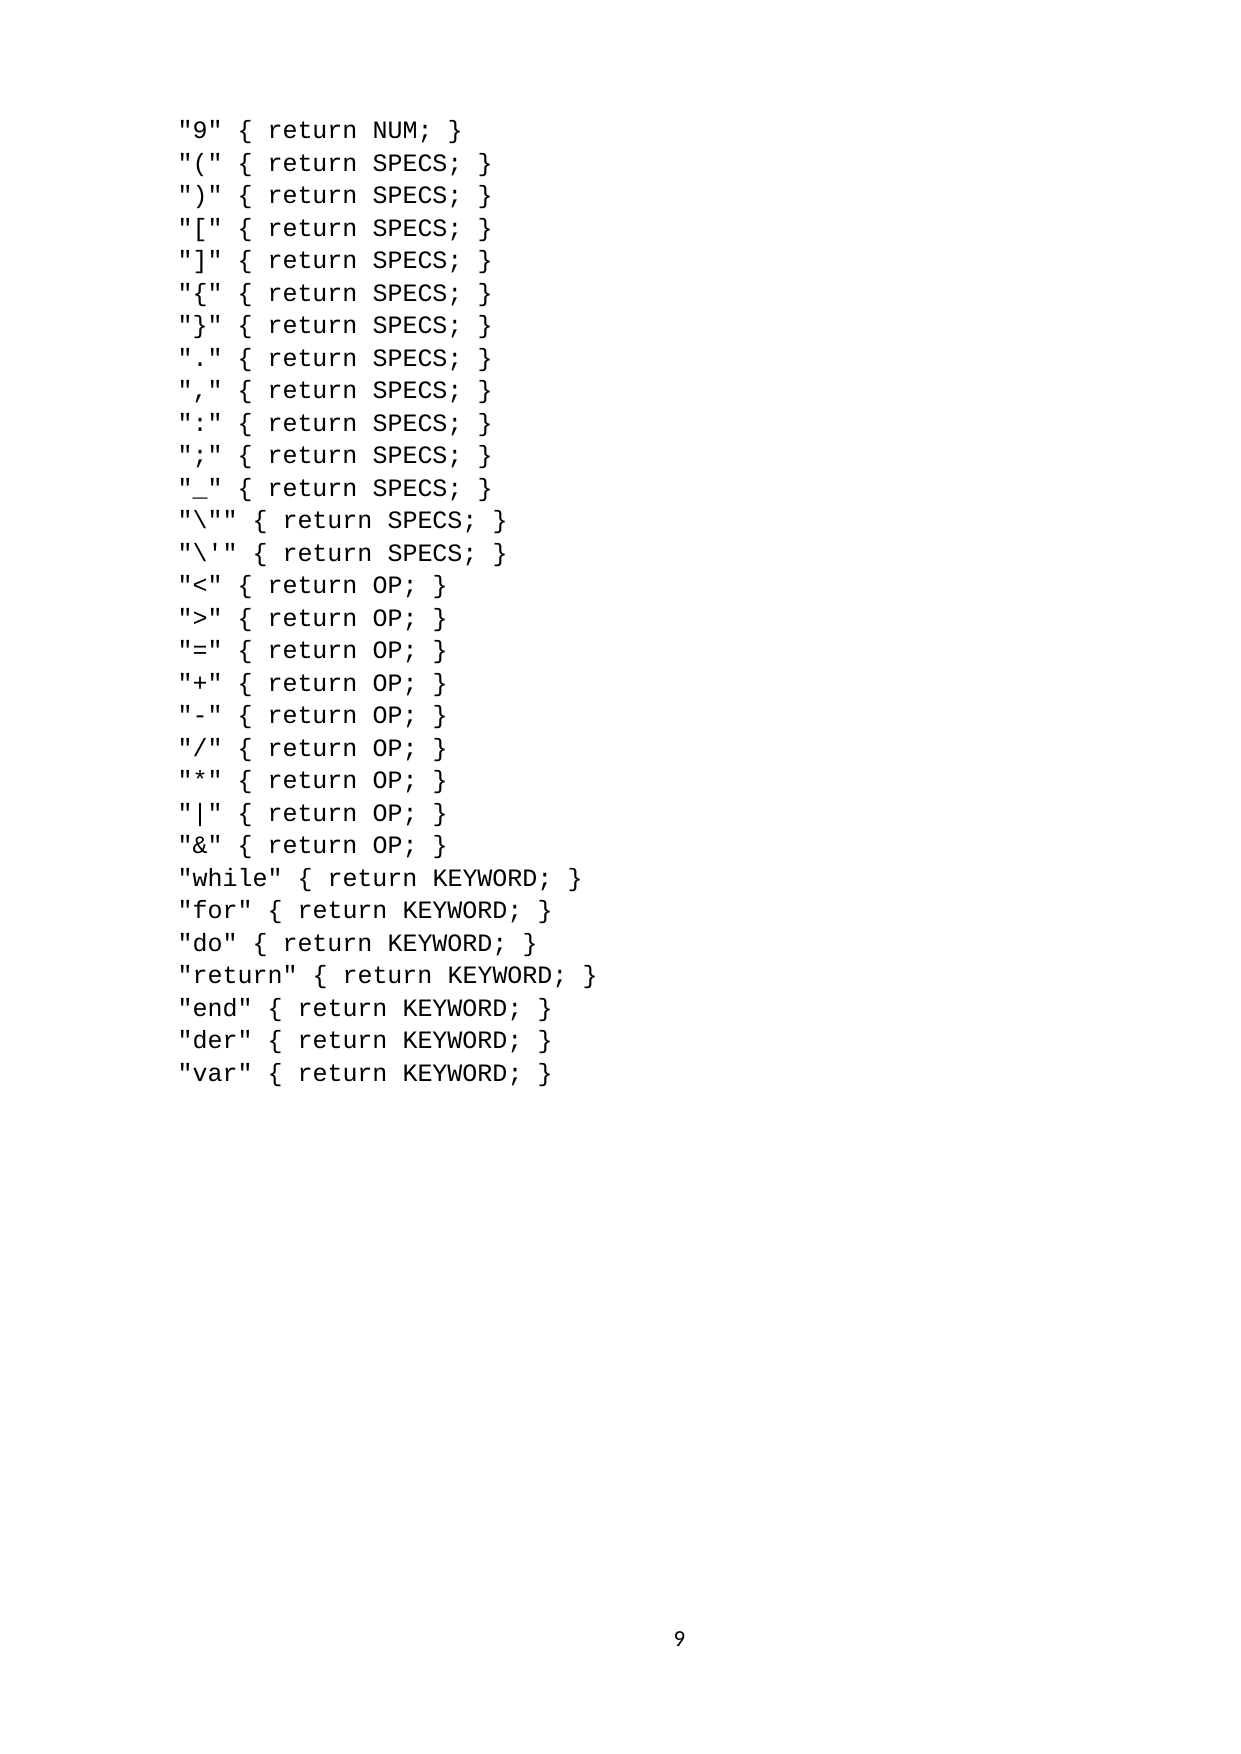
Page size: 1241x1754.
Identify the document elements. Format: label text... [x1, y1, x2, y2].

text "(" { return SPECS; } [177, 151, 1181, 179]
text "," { return SPECS; } [177, 378, 1181, 406]
text "for" { return KEYWORD; } [177, 898, 1181, 926]
text "]" { return SPECS; } [177, 248, 1181, 276]
text ">" { return OP; } [177, 606, 1181, 634]
text ":" { return SPECS; } [177, 411, 1181, 439]
text "-" { return OP; } [177, 703, 1181, 731]
text "=" { return OP; } [177, 638, 1181, 666]
text "var" { return KEYWORD; } [177, 1061, 1181, 1089]
text ")" { return SPECS; } [177, 183, 1181, 211]
text "end" { return KEYWORD; } [177, 996, 1181, 1024]
text "[" { return SPECS; } [177, 216, 1181, 244]
text ";" { return SPECS; } [177, 443, 1181, 471]
text "+" { return OP; } [177, 671, 1181, 699]
text "der" { return KEYWORD; } [177, 1028, 1181, 1056]
text "9" { return NUM; } [177, 118, 1181, 146]
text "\"" { return SPECS; } [177, 508, 1181, 536]
text "<" { return OP; } [177, 573, 1181, 601]
text "\'" { return SPECS; } [177, 541, 1181, 569]
text "do" { return KEYWORD; } [177, 931, 1181, 959]
text "_" { return SPECS; } [177, 476, 1181, 504]
text "{" { return SPECS; } [177, 281, 1181, 309]
text "|" { return OP; } [177, 801, 1181, 829]
text "*" { return OP; } [177, 768, 1181, 796]
text "while" { return KEYWORD; } [177, 866, 1181, 894]
text "return" { return KEYWORD; } [177, 963, 1181, 991]
text "}" { return SPECS; } [177, 313, 1181, 341]
text "/" { return OP; } [177, 736, 1181, 764]
text "." { return SPECS; } [177, 346, 1181, 374]
text "&" { return OP; } [177, 833, 1181, 861]
